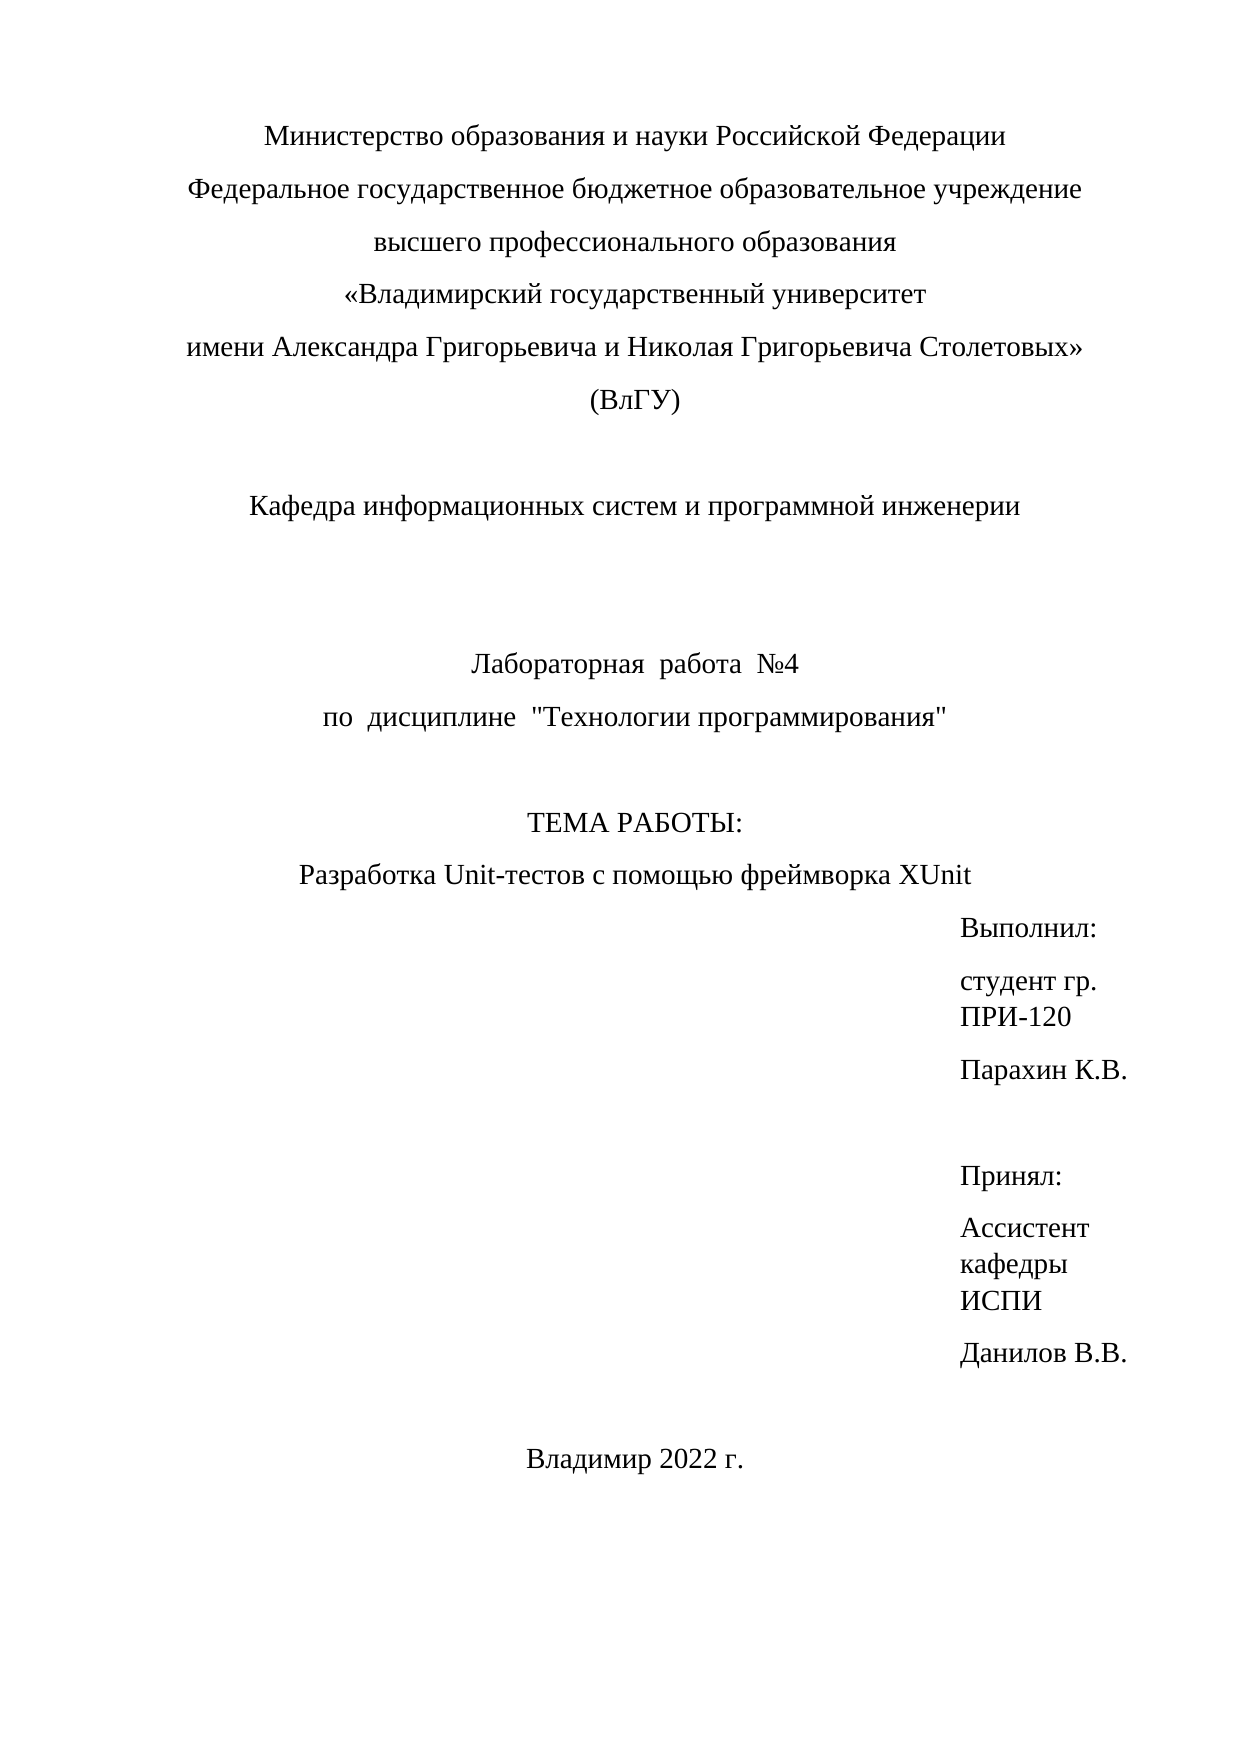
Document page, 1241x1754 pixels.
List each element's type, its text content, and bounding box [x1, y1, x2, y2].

text Министерство образования и науки Российской Федерации [118, 118, 1152, 152]
text по дисциплине "Технологии программирования" [118, 699, 1152, 733]
text Данилов В.В. [960, 1336, 1152, 1369]
text Разработка Unit-тестов с помощью фреймворка XUnit [118, 857, 1152, 891]
text ТЕМА РАБОТЫ: [118, 805, 1152, 838]
text Владимир 2022 г. [118, 1441, 1152, 1475]
text Ассистент кафедры ИСПИ [960, 1211, 1152, 1316]
text Лабораторная работа №4 [118, 646, 1152, 680]
text Выполнил: [960, 910, 1152, 944]
text студент гр. ПРИ-120 [960, 963, 1152, 1033]
text «Владимирский государственный университет [118, 277, 1152, 310]
text Федеральное государственное бюджетное образовательное учреждение [118, 171, 1152, 204]
text Принял: [960, 1158, 1152, 1191]
text Парахин К.В. [960, 1052, 1152, 1086]
text Кафедра информационных систем и программной инженерии [118, 488, 1152, 521]
text (ВлГУ) [118, 382, 1152, 416]
text имени Александра Григорьевича и Николая Григорьевича Столетовых» [118, 329, 1152, 363]
text высшего профессионального образования [118, 224, 1152, 257]
